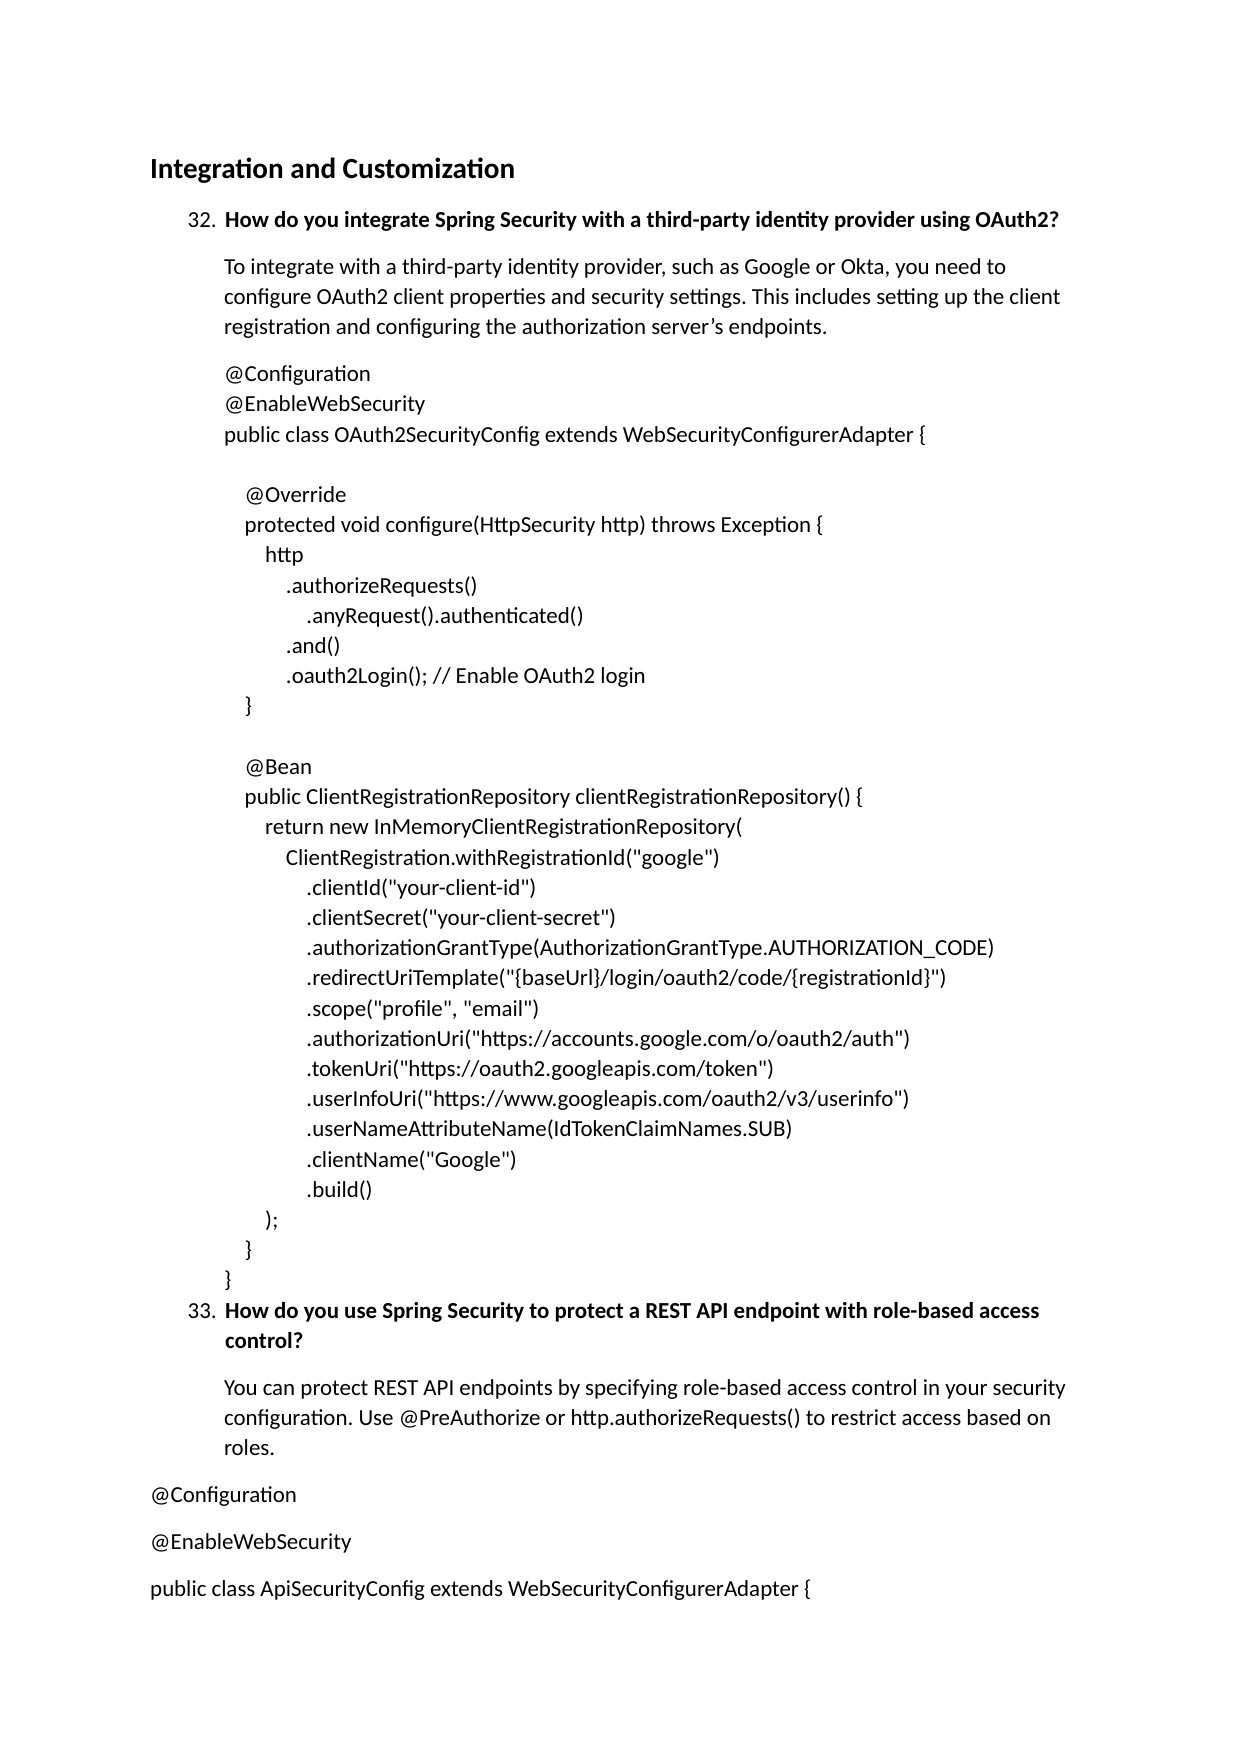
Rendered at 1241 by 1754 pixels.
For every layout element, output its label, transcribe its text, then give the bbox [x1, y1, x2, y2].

text .userNameAttributeName(IdTokenClaimNames.SUB) [224, 1114, 1090, 1142]
text public ClientRegistrationRepository clientRegistrationRepository() { [224, 782, 1090, 810]
text @Configuration [224, 359, 1090, 387]
text } [224, 1266, 1090, 1293]
text .anyRequest().authenticated() [224, 601, 1090, 629]
text .and() [224, 631, 1090, 659]
list How do you use Spring Security to protect a REST API endpoint with role-based access control? [187, 1296, 1090, 1354]
text .userInfoUri("https://www.googleapis.com/oauth2/v3/userinfo") [224, 1084, 1090, 1112]
text @Override [224, 480, 1090, 508]
text .authorizationGrantType(AuthorizationGrantType.AUTHORIZATION_CODE) [224, 933, 1090, 961]
text Integration and Customization [150, 150, 1090, 186]
list How do you integrate Spring Security with a third-party identity provider using OAuth2? [187, 205, 1090, 233]
text public class OAuth2SecurityConfig extends WebSecurityConfigurerAdapter { [224, 420, 1090, 448]
text @EnableWebSecurity [224, 389, 1090, 417]
text .build() [224, 1175, 1090, 1203]
text You can protect REST API endpoints by specifying role-based access control in your security configuration. Use @PreAuthorize or http.authorizeRequests() to restrict access based on roles. [224, 1373, 1090, 1461]
text .redirectUriTemplate("{baseUrl}/login/oauth2/code/{registrationId}") [224, 963, 1090, 991]
text .clientId("your-client-id") [224, 873, 1090, 901]
text ClientRegistration.withRegistrationId("google") [224, 843, 1090, 871]
text @EnableWebSecurity [150, 1527, 1090, 1555]
text } [224, 692, 1090, 719]
text .clientName("Google") [224, 1145, 1090, 1173]
text return new InMemoryClientRegistrationRepository( [224, 812, 1090, 840]
text @Bean [224, 752, 1090, 780]
text @Configuration [150, 1480, 1090, 1508]
text public class ApiSecurityConfig extends WebSecurityConfigurerAdapter { [150, 1574, 1090, 1602]
text ); [224, 1205, 1090, 1233]
text } [224, 1235, 1090, 1263]
text protected void configure(HttpSecurity http) throws Exception { [224, 510, 1090, 538]
text .oauth2Login(); // Enable OAuth2 login [224, 661, 1090, 689]
text http [224, 541, 1090, 568]
text .authorizeRequests() [224, 571, 1090, 599]
text .scope("profile", "email") [224, 994, 1090, 1022]
text .tokenUri("https://oauth2.googleapis.com/token") [224, 1054, 1090, 1082]
text .authorizationUri("https://accounts.google.com/o/oauth2/auth") [224, 1024, 1090, 1052]
text To integrate with a third-party identity provider, such as Google or Okta, you need to configure OAuth2 client properties and security settings. This includes setting up the client registration and configuring the authorization server’s endpoints. [224, 252, 1090, 340]
text .clientSecret("your-client-secret") [224, 903, 1090, 931]
